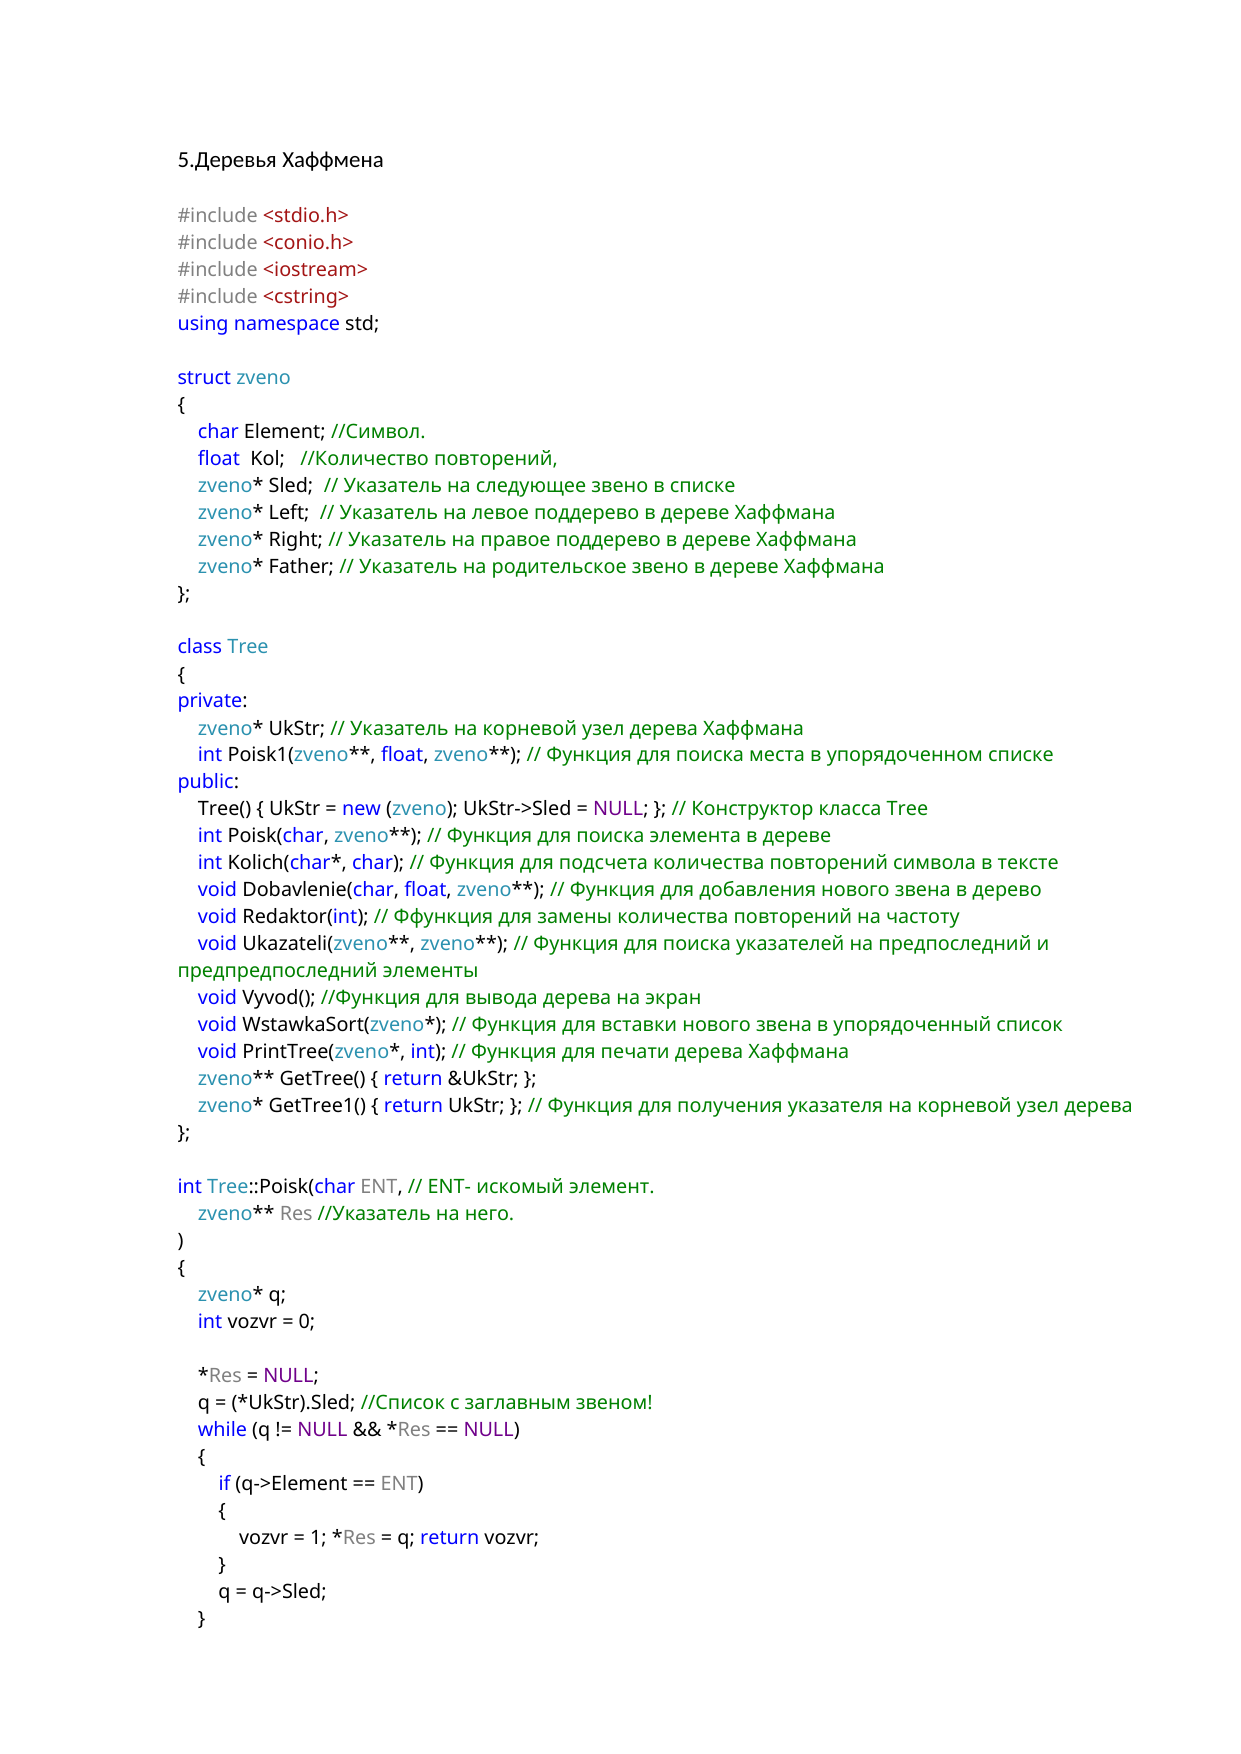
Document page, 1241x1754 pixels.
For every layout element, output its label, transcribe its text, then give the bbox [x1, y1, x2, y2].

text char Element; //Символ. [177, 417, 1152, 444]
text } [177, 1604, 1152, 1631]
text zveno** GetTree() { return &UkStr; }; [177, 1064, 1152, 1091]
text if (q->Element == ENT) [177, 1469, 1152, 1496]
text { [177, 390, 1152, 417]
text ) [177, 1226, 1152, 1253]
text #include <iostream> [177, 255, 1152, 282]
text private: [177, 687, 1152, 714]
text public: [177, 768, 1152, 795]
text int Poisk1(zveno**, float, zveno**); // Функция для поиска места в упорядоченном списке [177, 741, 1152, 768]
text void Ukazateli(zveno**, zveno**); // Функция для поиска указателей на предпоследний и предпредпоследний элементы [177, 929, 1152, 983]
text int Tree::Poisk(char ENT, // ENT- искомый элемент. [177, 1172, 1152, 1199]
text zveno* Right; // Указатель на правое поддерево в дереве Хаффмана [177, 525, 1152, 552]
text zveno* Sled; // Указатель на следующее звено в списке [177, 471, 1152, 498]
text }; [177, 579, 1152, 606]
text void Vyvod(); //Функция для вывода дерева на экран [177, 983, 1152, 1011]
text float Kol; //Количество повтоpений, [177, 444, 1152, 471]
text { [177, 660, 1152, 687]
text struct zveno [177, 363, 1152, 390]
text void Redaktor(int); // Ффункция для замены количества повторений на частоту [177, 903, 1152, 929]
text int vozvr = 0; [177, 1307, 1152, 1334]
text int Poisk(char, zveno**); // Функция для поиска элемента в дереве [177, 822, 1152, 849]
text #include <stdio.h> [177, 201, 1152, 228]
text zveno* Father; // Указатель на родительское звено в дереве Хаффмана [177, 552, 1152, 579]
text { [177, 1442, 1152, 1469]
text while (q != NULL && *Res == NULL) [177, 1415, 1152, 1442]
text { [177, 1496, 1152, 1523]
text 5.Деревья Хаффмена [177, 145, 1152, 173]
text void WstawkaSort(zveno*); // Функция для вставки нового звена в упорядоченный список [177, 1011, 1152, 1037]
text q = q->Sled; [177, 1577, 1152, 1604]
text #include <cstring> [177, 282, 1152, 309]
text { [177, 1253, 1152, 1280]
text q = (*UkStr).Sled; //Список с заглавным звеном! [177, 1388, 1152, 1415]
text }; [177, 1118, 1152, 1145]
text void Dobavlenie(char, float, zveno**); // Функция для добавления нового звена в дерево [177, 876, 1152, 903]
text vozvr = 1; *Res = q; return vozvr; [177, 1523, 1152, 1550]
text class Tree [177, 633, 1152, 660]
text *Res = NULL; [177, 1361, 1152, 1388]
text void PrintTree(zveno*, int); // Функция для печати дерева Хаффмана [177, 1037, 1152, 1064]
text zveno* UkStr; // Указатель на корневой узел дерева Хаффмана [177, 714, 1152, 741]
text zveno* q; [177, 1280, 1152, 1307]
text using namespace std; [177, 309, 1152, 336]
text int Kolich(char*, char); // Функция для подсчета количества повторений символа в тексте [177, 849, 1152, 876]
text zveno** Res //Указатель на него. [177, 1199, 1152, 1226]
text Tree() { UkStr = new (zveno); UkStr->Sled = NULL; }; // Конструктор класса Tree [177, 795, 1152, 822]
text zveno* GetTree1() { return UkStr; }; // Функция для получения указателя на корневой узел дерева [177, 1091, 1152, 1118]
text } [177, 1550, 1152, 1577]
text #include <conio.h> [177, 228, 1152, 255]
text zveno* Left; // Указатель на левое поддерево в дереве Хаффмана [177, 498, 1152, 525]
